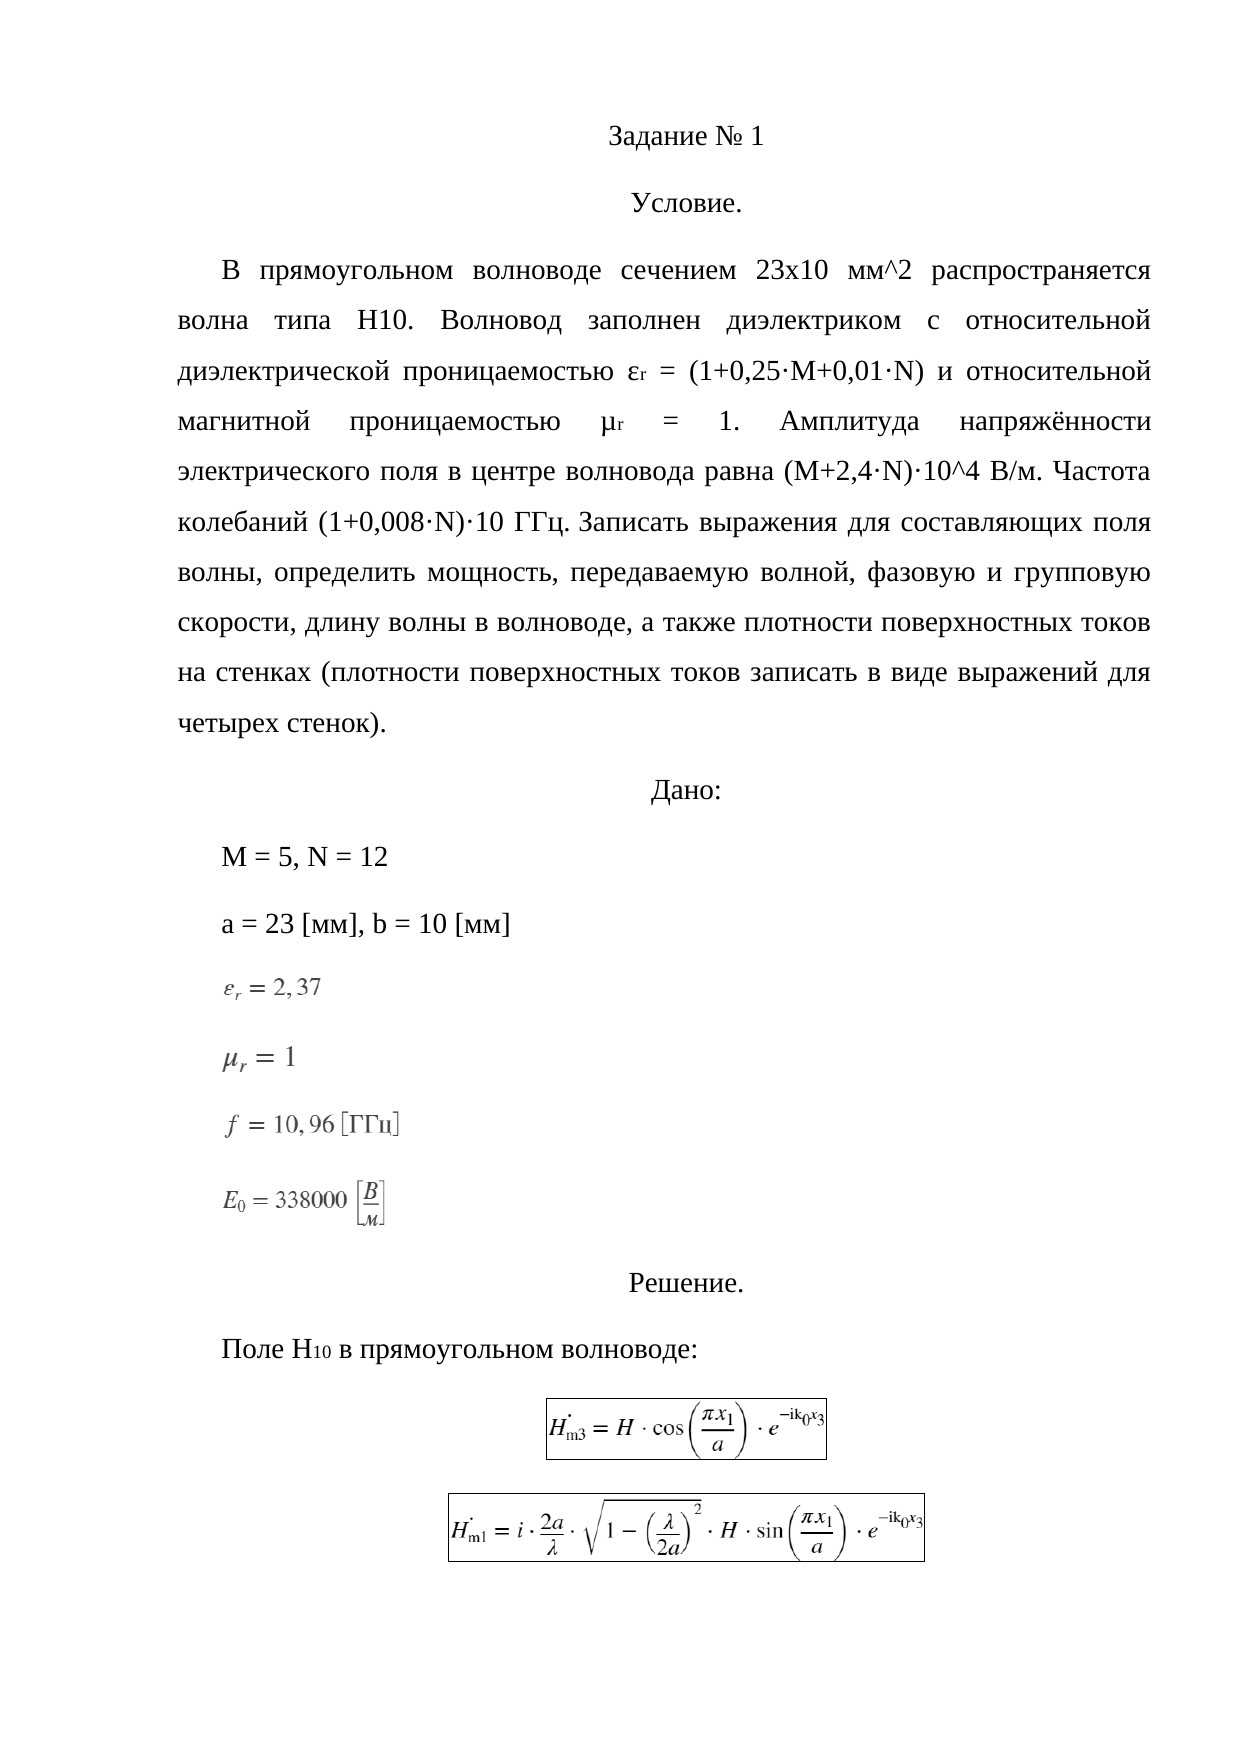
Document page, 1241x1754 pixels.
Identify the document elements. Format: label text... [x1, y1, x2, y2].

text Решение. [177, 1265, 1152, 1298]
text a = 23 [мм], b = 10 [мм] [177, 906, 1152, 939]
text Поле H10 в прямоугольном волноводе: [177, 1332, 1152, 1365]
picture [220, 1039, 300, 1077]
text M = 5, N = 12 [177, 839, 1152, 872]
text Задание № 1 [177, 118, 1152, 152]
text Условие. [177, 185, 1152, 219]
picture [220, 1176, 392, 1232]
picture [220, 1109, 403, 1139]
text Дано: [177, 772, 1152, 805]
picture [547, 1399, 826, 1459]
text В прямоугольном волноводе сечением 23х10 мм^2 распространяется волна типа Н10. Волновод заполнен диэлектриком с относительной диэлектрической проницаемостью εr = (1+0,25·M+0,01·N) и относительной магнитной проницаемостью µr = 1. Амплитуда напряжённости электрического поля в центре волновода равна (M+2,4·N)·10^4 В/м. Частота колебаний (1+0,008·N)·10 ГГц. Записать выражения для составляющих поля волны, определить мощность, передаваемую волной, фазовую и групповую скорости, длину волны в волноводе, а также плотности поверхностных токов на стенках (плотности поверхностных токов записать в виде выражений для четырех стенок). [177, 252, 1152, 738]
picture [449, 1494, 924, 1561]
picture [220, 972, 324, 1005]
